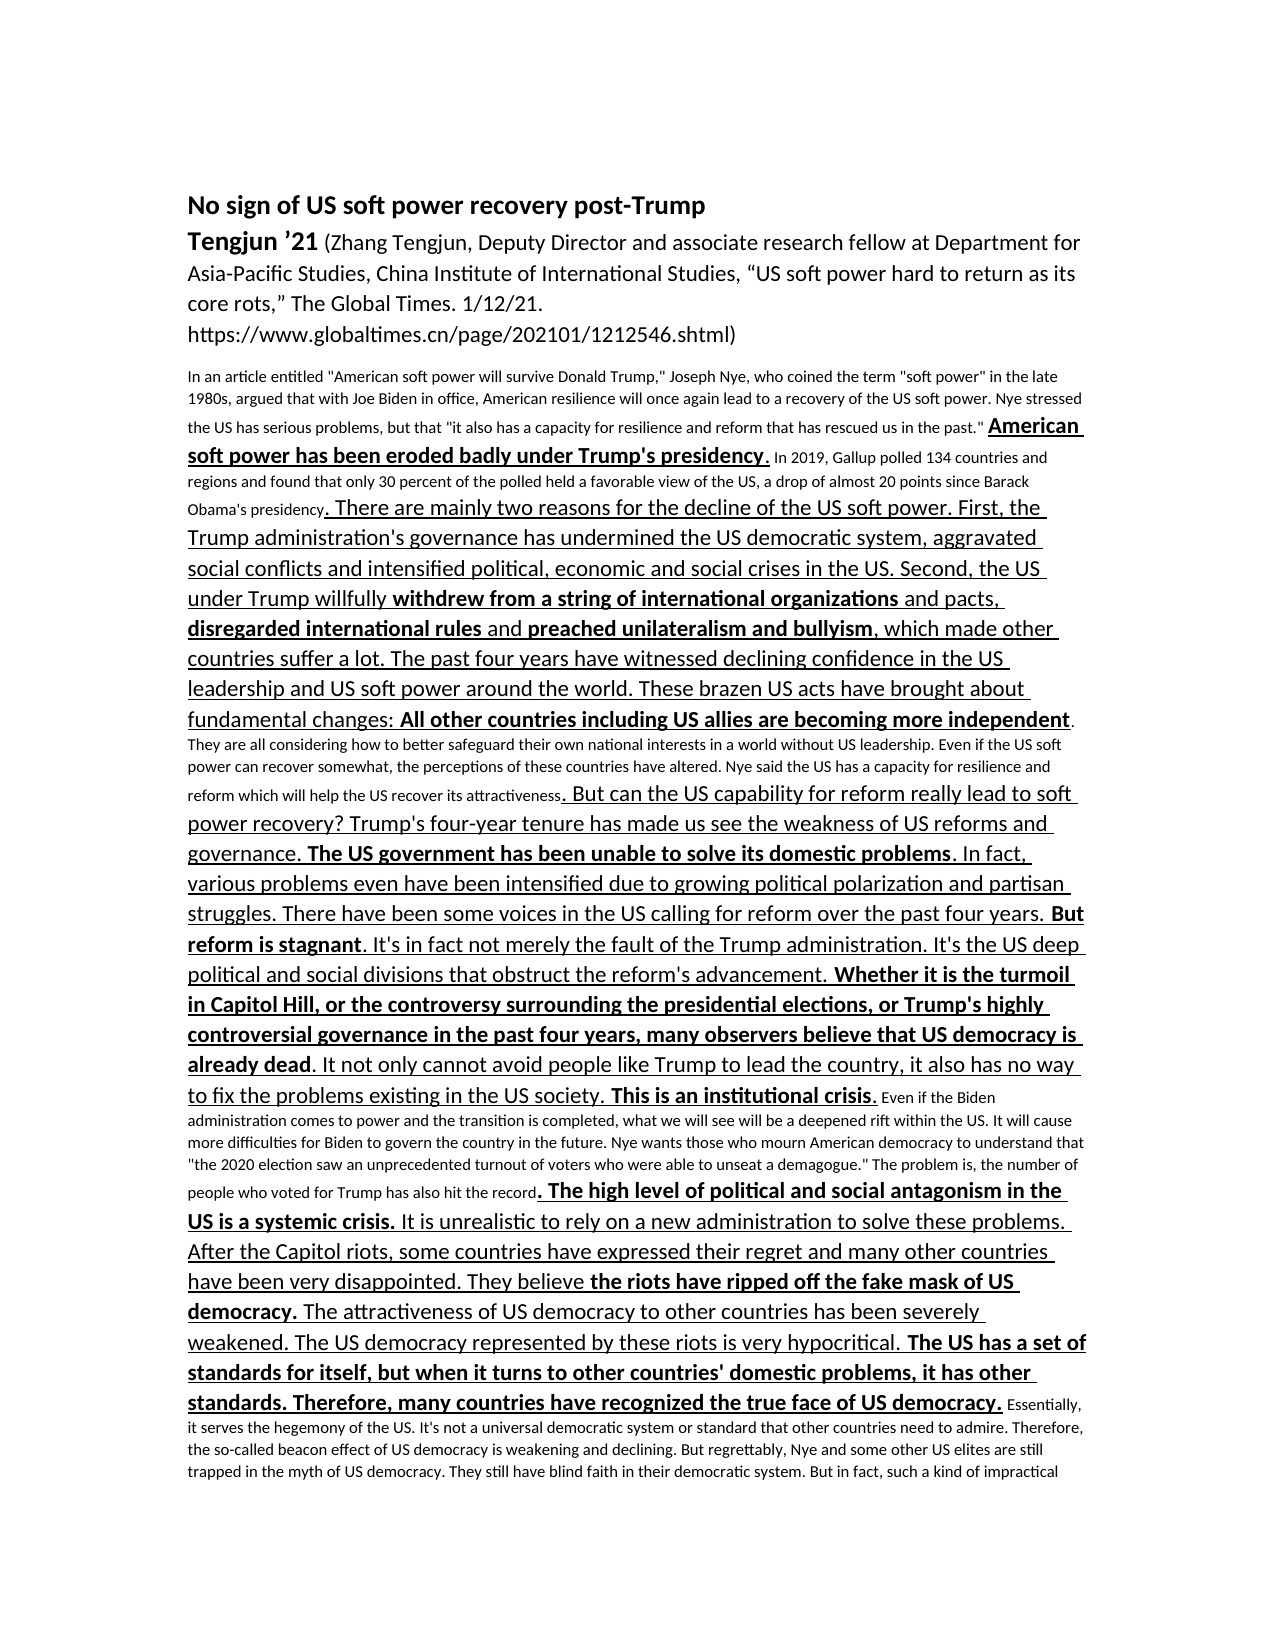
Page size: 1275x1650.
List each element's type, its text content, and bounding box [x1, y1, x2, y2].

text Tengjun ’21 (Zhang Tengjun, Deputy Director and associate research fellow at Department for Asia-Pacific Studies, China Institute of International Studies, “US soft power hard to return as its core rots,” The Global Times. 1/12/21. https://www.globaltimes.cn/page/202101/1212546.shtml) [187, 224, 1087, 348]
subtitle No sign of US soft power recovery post-Trump [187, 188, 1087, 222]
